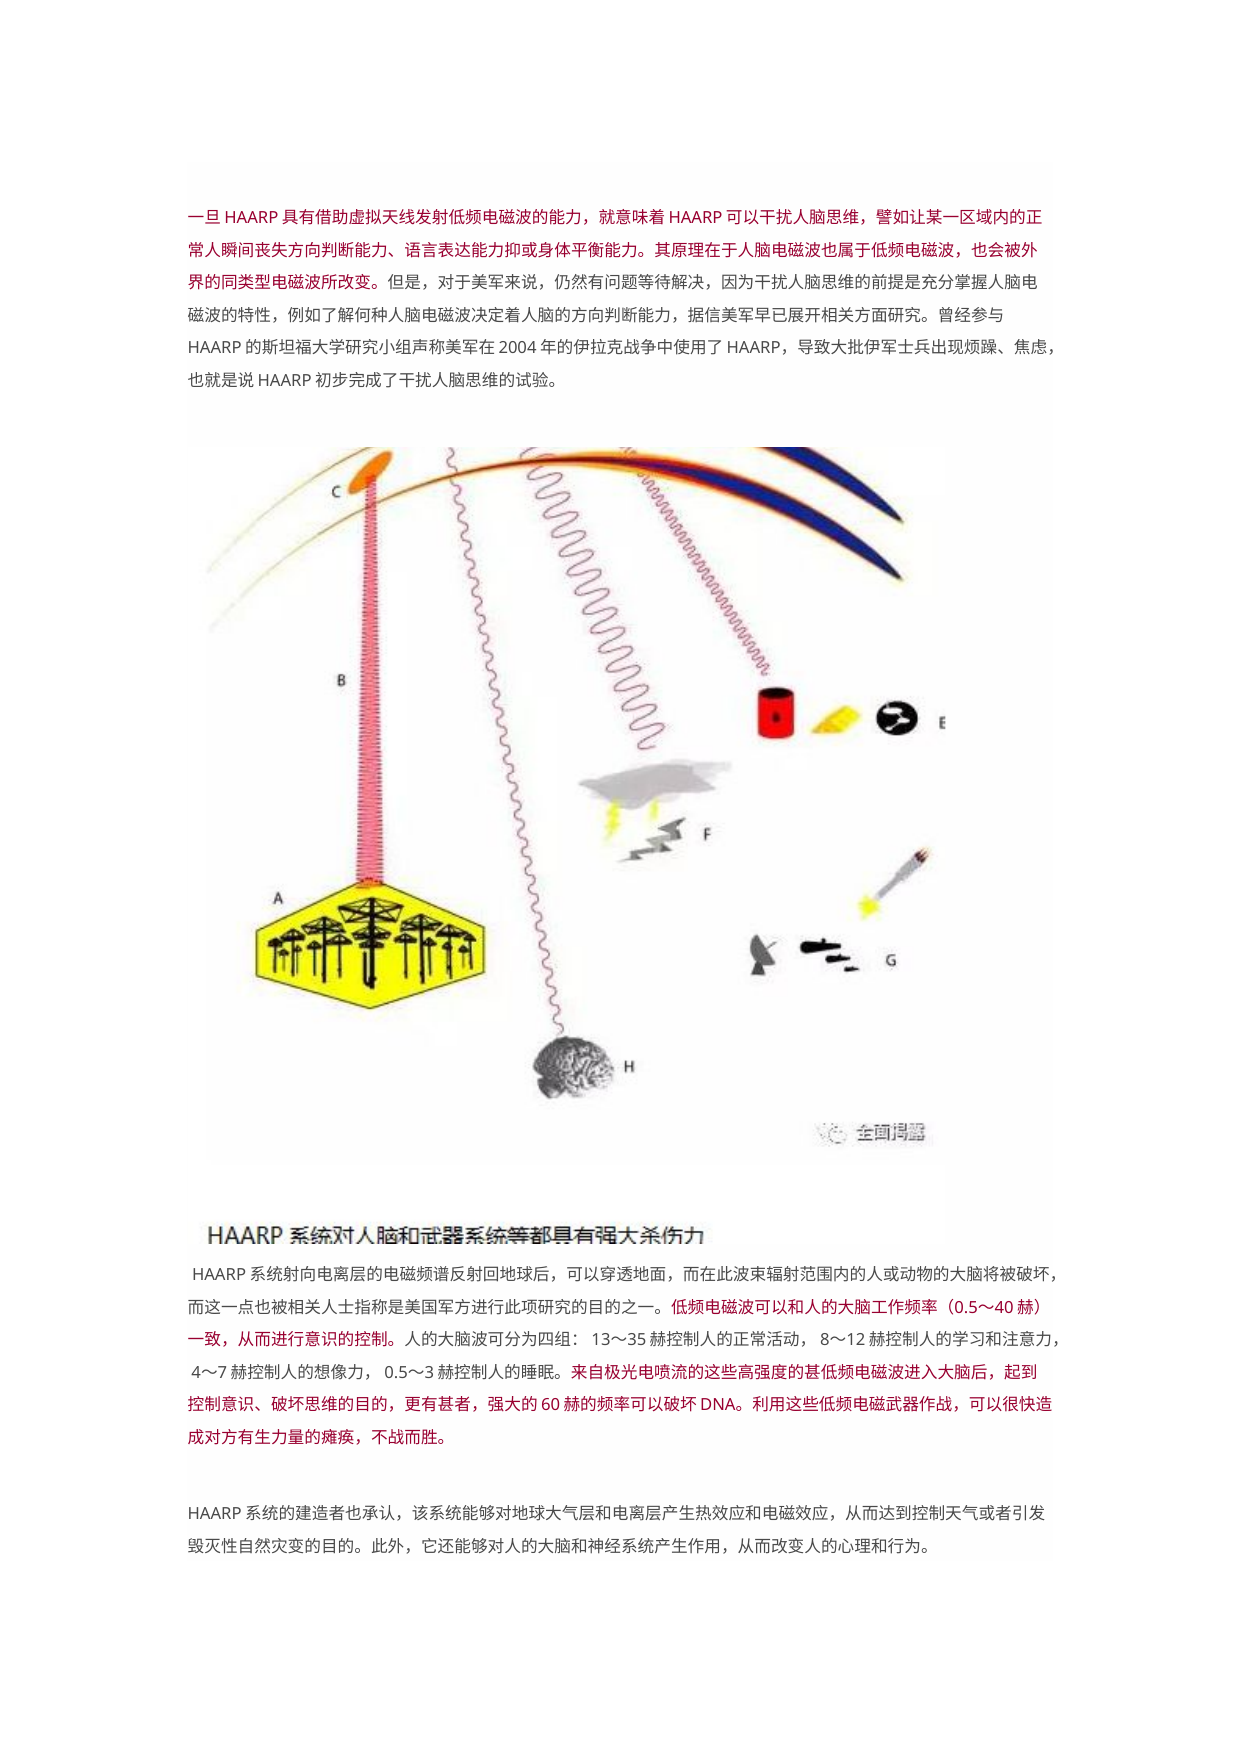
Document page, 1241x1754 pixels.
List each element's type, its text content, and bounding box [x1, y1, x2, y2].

text HAARP系统的建造者也承认，该系统能够对地球大气层和电离层产生热效应和电磁效应，从而达到控制天气或者引发毁灭性自然灾变的目的。此外，它还能够对人的大脑和神经系统产生作用，从而改变人的心理和行为。 [187, 1496, 1053, 1561]
text HAARP系统射向电离层的电磁频谱反射回地球后，可以穿透地面，而在此波束辐射范围内的人或动物的大脑将被破坏，而这一点也被相关人士指称是美国军方进行此项研究的目的之一。低频电磁波可以和人的大脑工作频率（0.5～40赫）一致，从而进行意识的控制。人的大脑波可分为四组： 13～35赫控制人的正常活动， 8～12赫控制人的学习和注意力， 4～7赫控制人的想像力， 0.5～3赫控制人的睡眠。来自极光电喷流的这些高强度的甚低频电磁波进入大脑后，起到控制意识、破坏思维的目的，更有甚者，强大的60赫的频率可以破坏DNA。利用这些低频电磁武器作战，可以很快造成对方有生力量的瘫痪，不战而胜。 [187, 1257, 1053, 1452]
text 一旦HAARP具有借助虚拟天线发射低频电磁波的能力，就意味着HAARP可以干扰人脑思维，譬如让某一区域内的正常人瞬间丧失方向判断能力、语言表达能力抑或身体平衡能力。其原理在于人脑电磁波也属于低频电磁波，也会被外界的同类型电磁波所改变。但是，对于美军来说，仍然有问题等待解决，因为干扰人脑思维的前提是充分掌握人脑电磁波的特性，例如了解何种人脑电磁波决定着人脑的方向判断能力，据信美军早已展开相关方面研究。曾经参与HAARP的斯坦福大学研究小组声称美军在2004年的伊拉克战争中使用了HAARP，导致大批伊军士兵出现烦躁、焦虑，也就是说HAARP初步完成了干扰人脑思维的试验。 [187, 200, 1053, 395]
picture [187, 447, 946, 1244]
